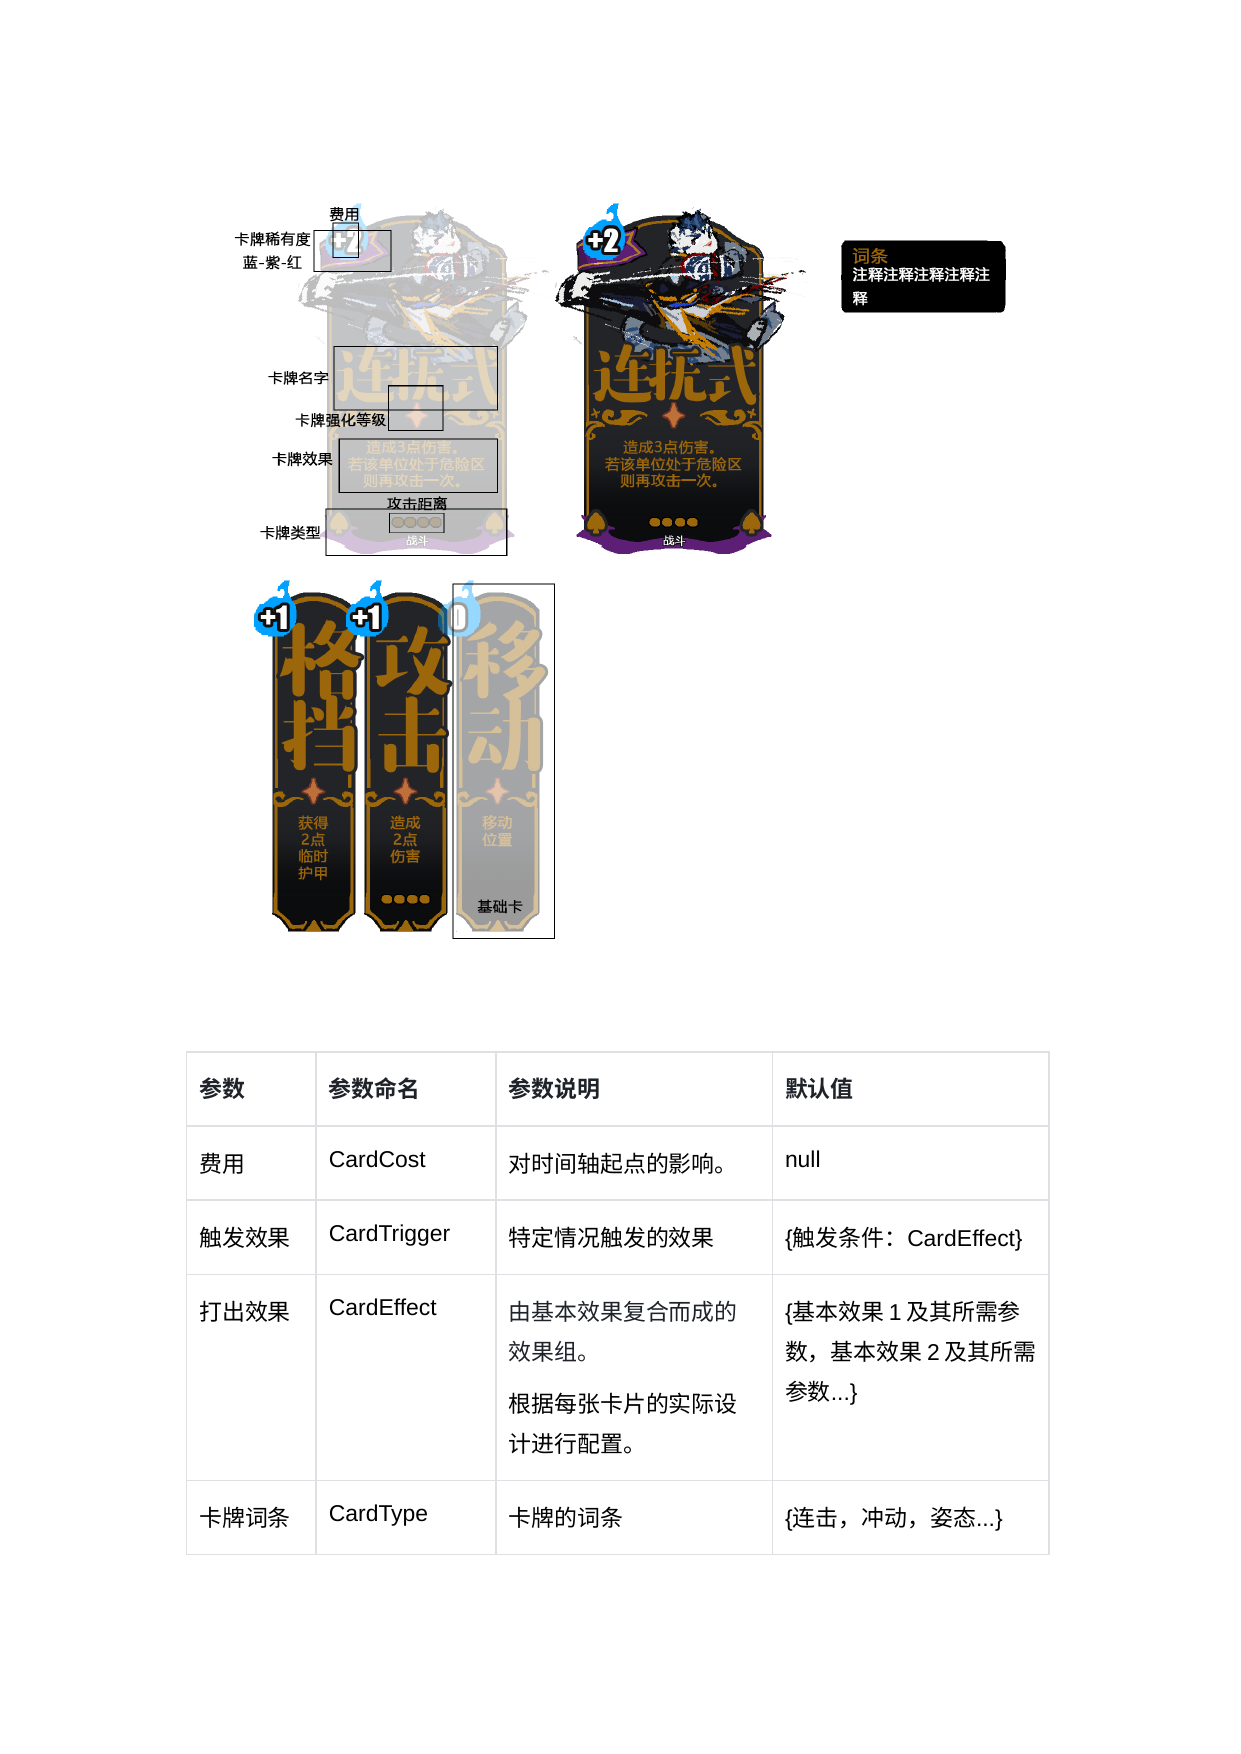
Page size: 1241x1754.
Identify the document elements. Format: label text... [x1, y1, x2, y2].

table_cell {触发条件：CardEffect} [773, 1201, 1048, 1273]
table_cell 费用 [187, 1127, 315, 1199]
table_cell {基本效果1及其所需参数，基本效果2及其所需参数...} [773, 1275, 1048, 1479]
table_header 默认值 [773, 1053, 1048, 1125]
table_header 参数 [187, 1053, 315, 1125]
table_cell 由基本效果复合而成的效果组。 根据每张卡片的实际设计进行配置。 [497, 1275, 772, 1479]
table_cell 特定情况触发的效果 [497, 1201, 772, 1273]
table_cell CardCost [317, 1127, 495, 1199]
table_header 参数说明 [497, 1053, 772, 1125]
table_cell 卡牌词条 [187, 1481, 315, 1554]
table_cell 触发效果 [187, 1201, 315, 1273]
table_cell null [773, 1127, 1048, 1199]
table_header 参数命名 [317, 1053, 495, 1125]
table_cell {连击，冲动，姿态...} [773, 1481, 1048, 1554]
table_cell CardEffect [317, 1275, 495, 1479]
table_cell CardType [317, 1481, 495, 1554]
table_cell CardTrigger [317, 1201, 495, 1273]
picture [188, 150, 1052, 985]
table_cell 卡牌的词条 [497, 1481, 772, 1554]
table_cell 对时间轴起点的影响。 [497, 1127, 772, 1199]
table_cell 打出效果 [187, 1275, 315, 1479]
